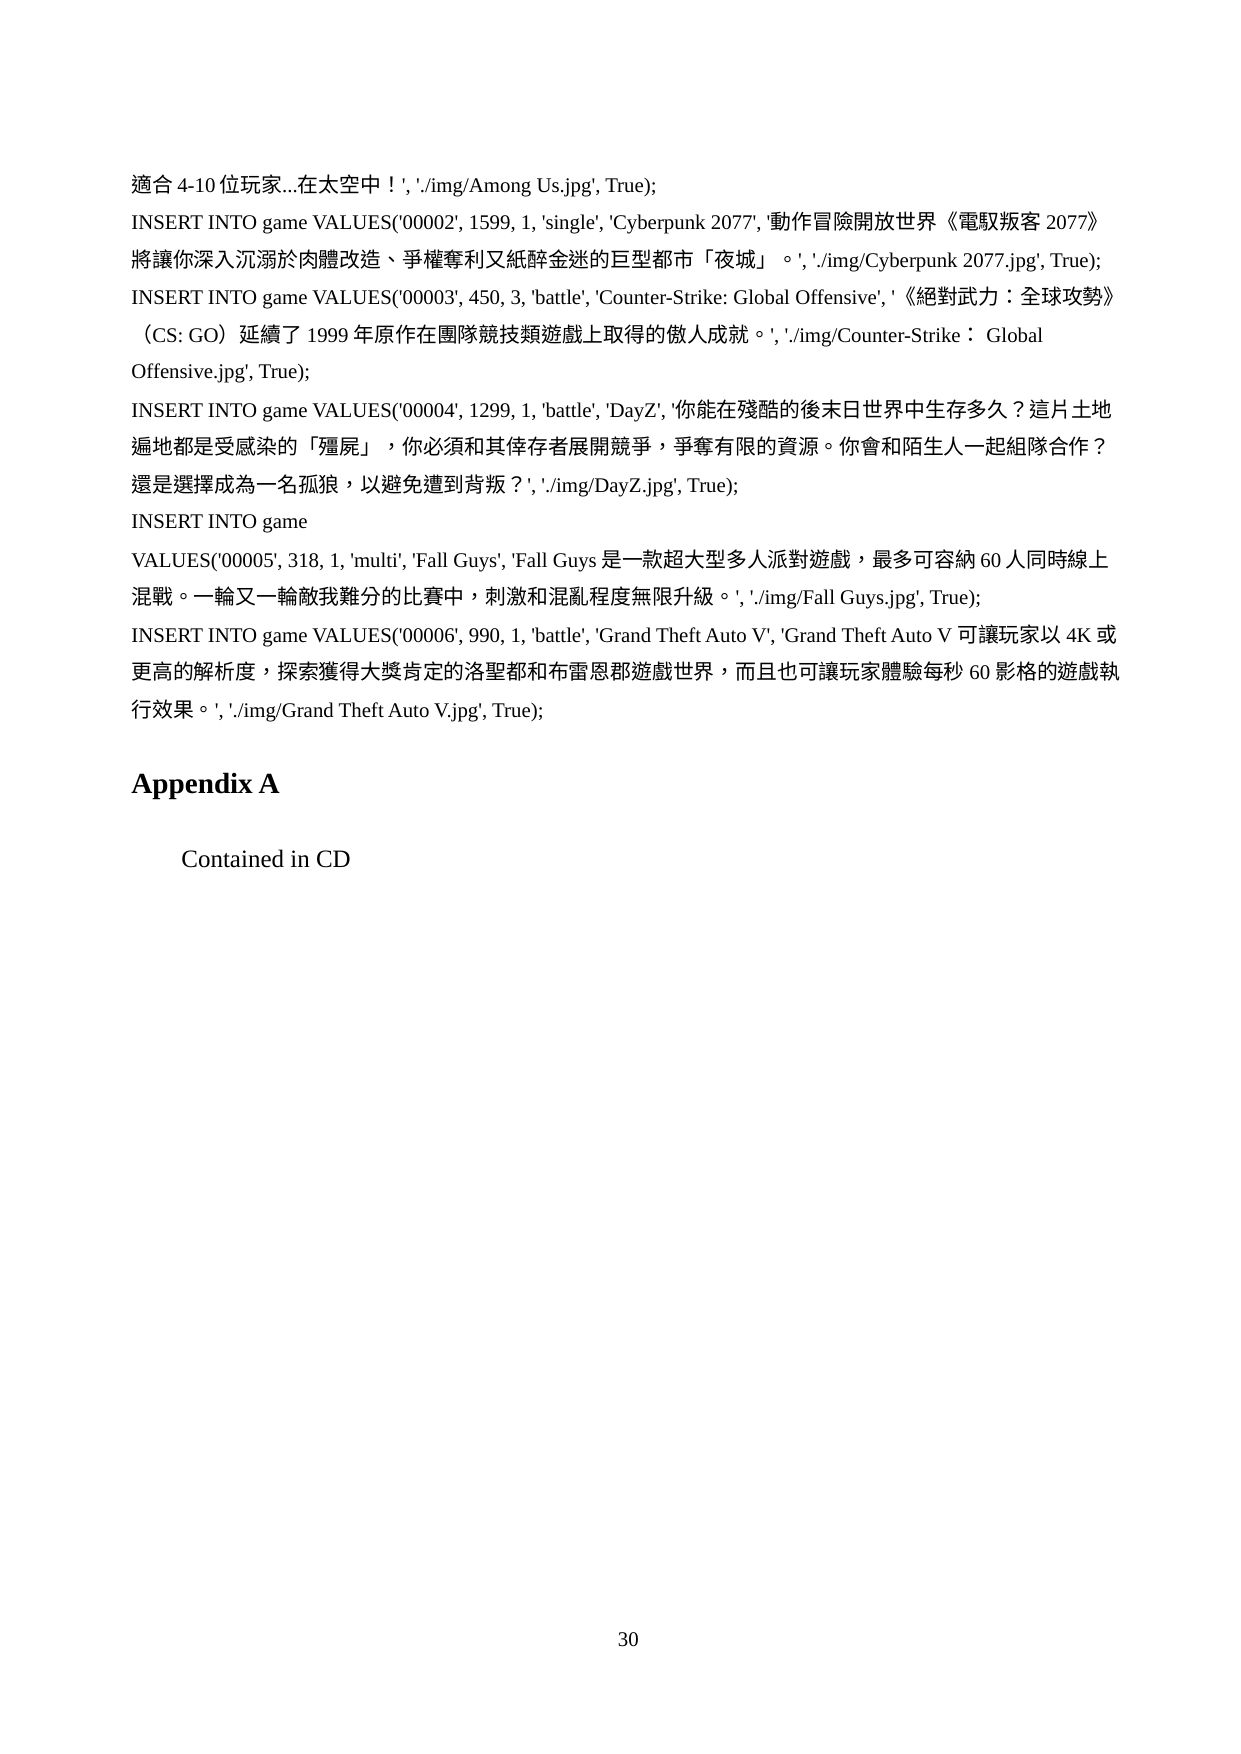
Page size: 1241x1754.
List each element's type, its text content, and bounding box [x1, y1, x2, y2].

text INSERT INTO game [131, 502, 1125, 539]
text INSERT INTO game VALUES('00006', 990, 1, 'battle', 'Grand Theft Auto V', 'Grand Theft Auto V 可讓玩家以 4K 或更高的解析度，探索獲得大獎肯定的洛聖都和布雷恩郡遊戲世界，而且也可讓玩家體驗每秒 60 影格的遊戲執行效果。', './img/Grand Theft Auto V.jpg', True); [131, 614, 1125, 727]
text VALUES('00005', 318, 1, 'multi', 'Fall Guys', 'Fall Guys是一款超大型多人派對遊戲，最多可容納60人同時線上混戰。一輪又一輪敵我難分的比賽中，刺激和混亂程度無限升級。', './img/Fall Guys.jpg', True); [131, 539, 1125, 614]
text INSERT INTO game VALUES('00001', 102, 2, 'multi', 'Amoung Us', '一個在線和本地聚會的團隊合作和背叛遊戲，適合4-10位玩家...在太空中！', './img/Among Us.jpg', True); [131, 164, 1125, 202]
text Appendix A [131, 764, 1125, 802]
text INSERT INTO game VALUES('00004', 1299, 1, 'battle', 'DayZ', '你能在殘酷的後末日世界中生存多久？這片土地遍地都是受感染的「殭屍」，你必須和其倖存者展開競爭，爭奪有限的資源。你會和陌生人一起組隊合作？還是選擇成為一名孤狼，以避免遭到背叛？', './img/DayZ.jpg', True); [131, 389, 1125, 502]
text INSERT INTO game VALUES('00003', 450, 3, 'battle', 'Counter-Strike: Global Offensive', '《絕對武力：全球攻勢》（CS: GO）延續了 1999 年原作在團隊競技類遊戲上取得的傲人成就。', './img/Counter-Strike： Global Offensive.jpg', True); [131, 277, 1125, 389]
text INSERT INTO game VALUES('00002', 1599, 1, 'single', 'Cyberpunk 2077', '動作冒險開放世界《電馭叛客 2077》將讓你深入沉溺於肉體改造、爭權奪利又紙醉金迷的巨型都市「夜城」。', './img/Cyberpunk 2077.jpg', True); [131, 202, 1125, 277]
text Contained in CD [131, 839, 1125, 877]
